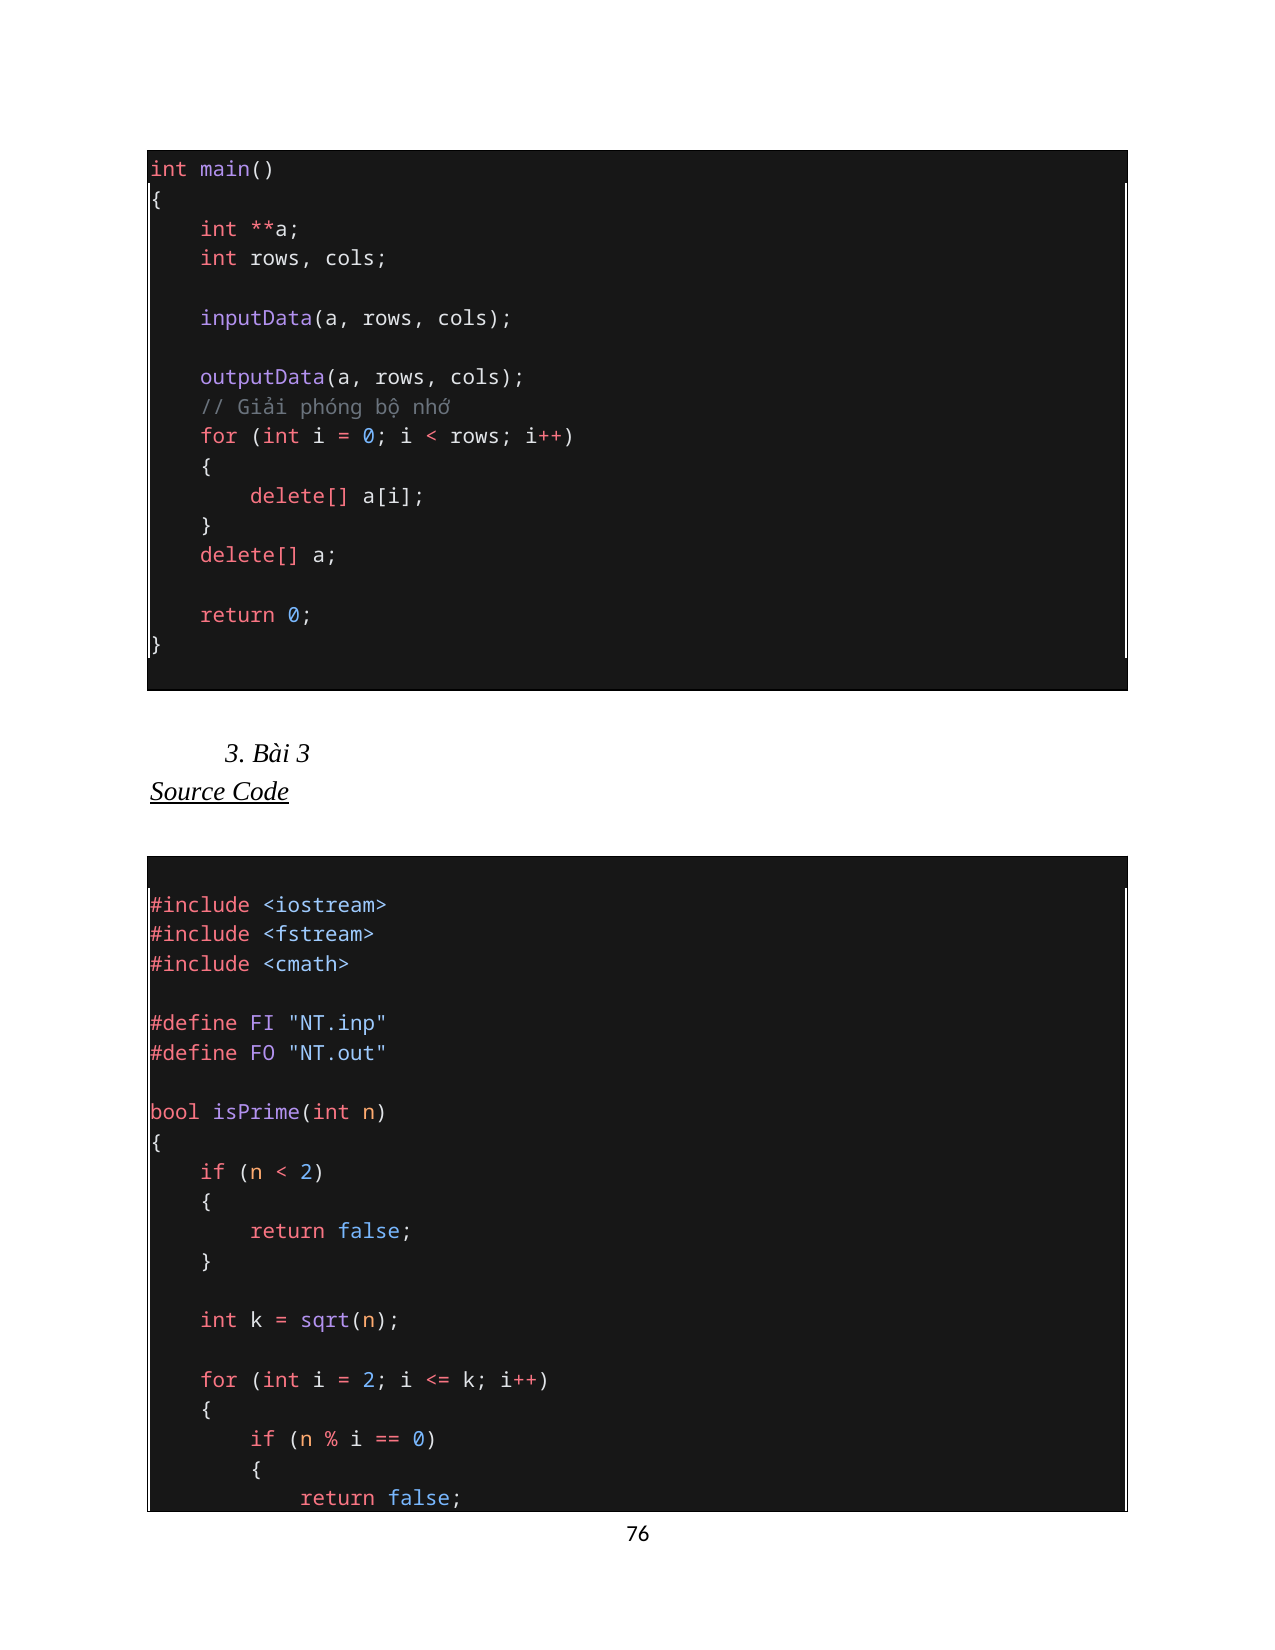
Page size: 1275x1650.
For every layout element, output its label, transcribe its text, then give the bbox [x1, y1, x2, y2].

subtitle 3. Bài 3 [225, 737, 1125, 769]
text for (int i = 2; i <= k; i++) [150, 1363, 1125, 1393]
text bool isPrime(int n) [150, 1096, 1125, 1126]
text return false; [150, 1482, 1125, 1511]
text } [150, 1245, 1125, 1274]
text int k = sqrt(n); [150, 1304, 1125, 1334]
text #define FI "NT.inp" [150, 1007, 1125, 1037]
text #define FO "NT.out" [150, 1037, 1125, 1067]
text { [150, 183, 1125, 212]
text delete[] a; [150, 539, 1125, 569]
text return false; [150, 1215, 1125, 1245]
text #include <iostream> [150, 888, 1125, 918]
text int main() [148, 151, 1127, 183]
text int rows, cols; [150, 242, 1125, 272]
text inputData(a, rows, cols); [150, 302, 1125, 331]
text { [150, 1393, 1125, 1423]
text int **a; [150, 212, 1125, 242]
text } [150, 509, 1125, 539]
text outputData(a, rows, cols); [150, 361, 1125, 391]
text #include <cmath> [150, 948, 1125, 977]
text { [150, 1126, 1125, 1156]
text for (int i = 0; i < rows; i++) [150, 420, 1125, 450]
text // Giải phóng bộ nhớ [150, 391, 1125, 420]
text { [150, 450, 1125, 480]
subtitle Source Code [150, 775, 1125, 806]
text } [150, 628, 1125, 655]
text return 0; [150, 598, 1125, 628]
text delete[] a[i]; [150, 480, 1125, 509]
text { [150, 1452, 1125, 1482]
text #include <fstream> [150, 918, 1125, 948]
text if (n % i == 0) [150, 1423, 1125, 1452]
text if (n < 2) [150, 1156, 1125, 1185]
text { [150, 1185, 1125, 1215]
